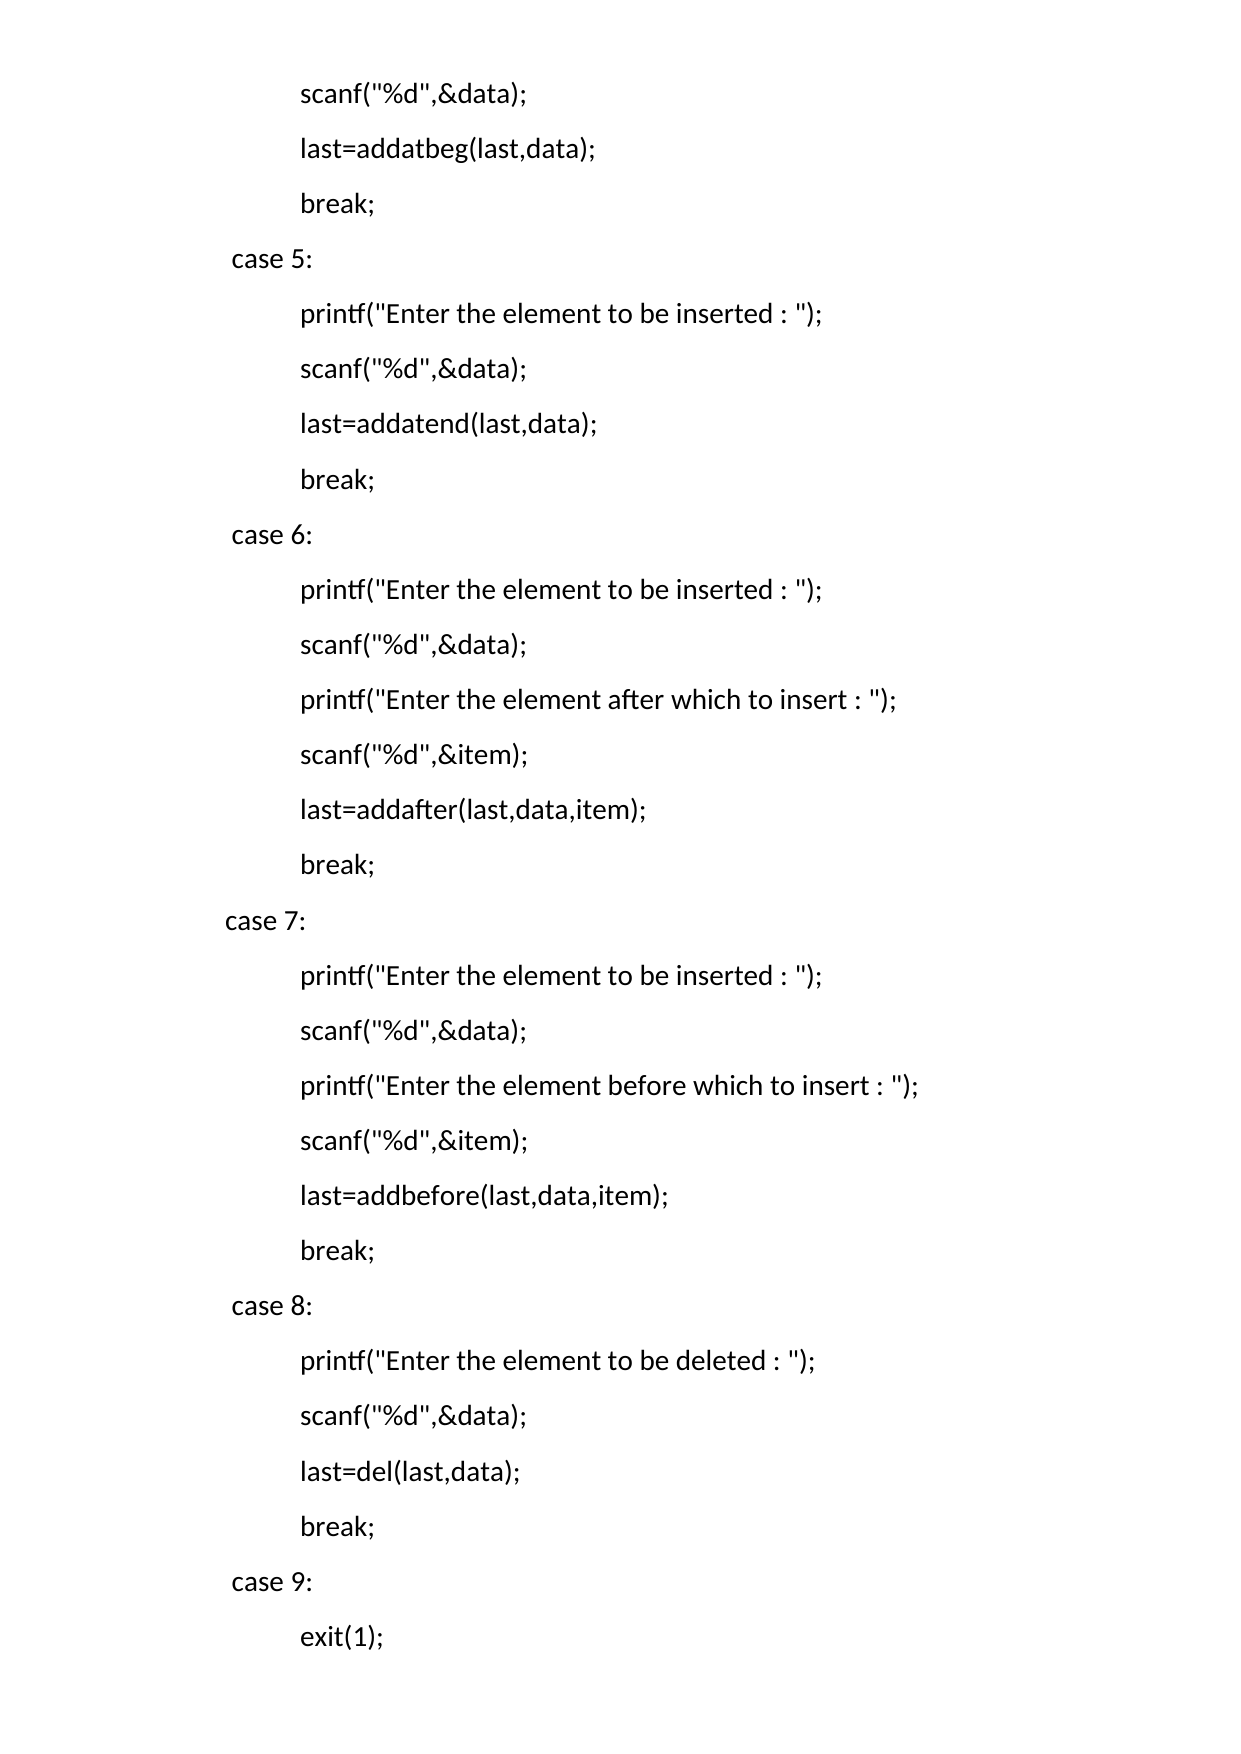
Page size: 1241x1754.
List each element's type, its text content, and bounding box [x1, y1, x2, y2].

text last=addbefore(last,data,item); [75, 1177, 1165, 1213]
text scanf("%d",&data); [75, 626, 1165, 662]
text case 9: [75, 1563, 1165, 1598]
text break; [75, 1232, 1165, 1268]
text break; [75, 185, 1165, 221]
text scanf("%d",&item); [75, 736, 1165, 772]
text last=addafter(last,data,item); [75, 791, 1165, 827]
text last=addatend(last,data); [75, 406, 1165, 441]
text break; [75, 461, 1165, 496]
text last=addatbeg(last,data); [75, 130, 1165, 166]
text scanf("%d",&data); [75, 1012, 1165, 1047]
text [75, 295, 1165, 331]
text scanf("%d",&data); [75, 75, 1165, 111]
text case 7: [75, 902, 1165, 937]
text break; [75, 1508, 1165, 1543]
text exit(1); [75, 1618, 1165, 1653]
text printf("Enter the element to be inserted : "); [75, 571, 1165, 607]
text scanf("%d",&item); [75, 1122, 1165, 1158]
text printf("Enter the element to be deleted : "); [75, 1342, 1165, 1378]
text printf("Enter the element to be inserted : "); [75, 957, 1165, 992]
text scanf("%d",&data); [75, 351, 1165, 386]
text scanf("%d",&data); [75, 1397, 1165, 1433]
text break; [75, 846, 1165, 882]
text case 6: [75, 516, 1165, 551]
text last=del(last,data); [75, 1453, 1165, 1488]
text case 5: [75, 240, 1165, 276]
text case 8: [75, 1287, 1165, 1323]
text printf("Enter the element after which to insert : "); [75, 681, 1165, 717]
text printf("Enter the element before which to insert : "); [75, 1067, 1165, 1102]
